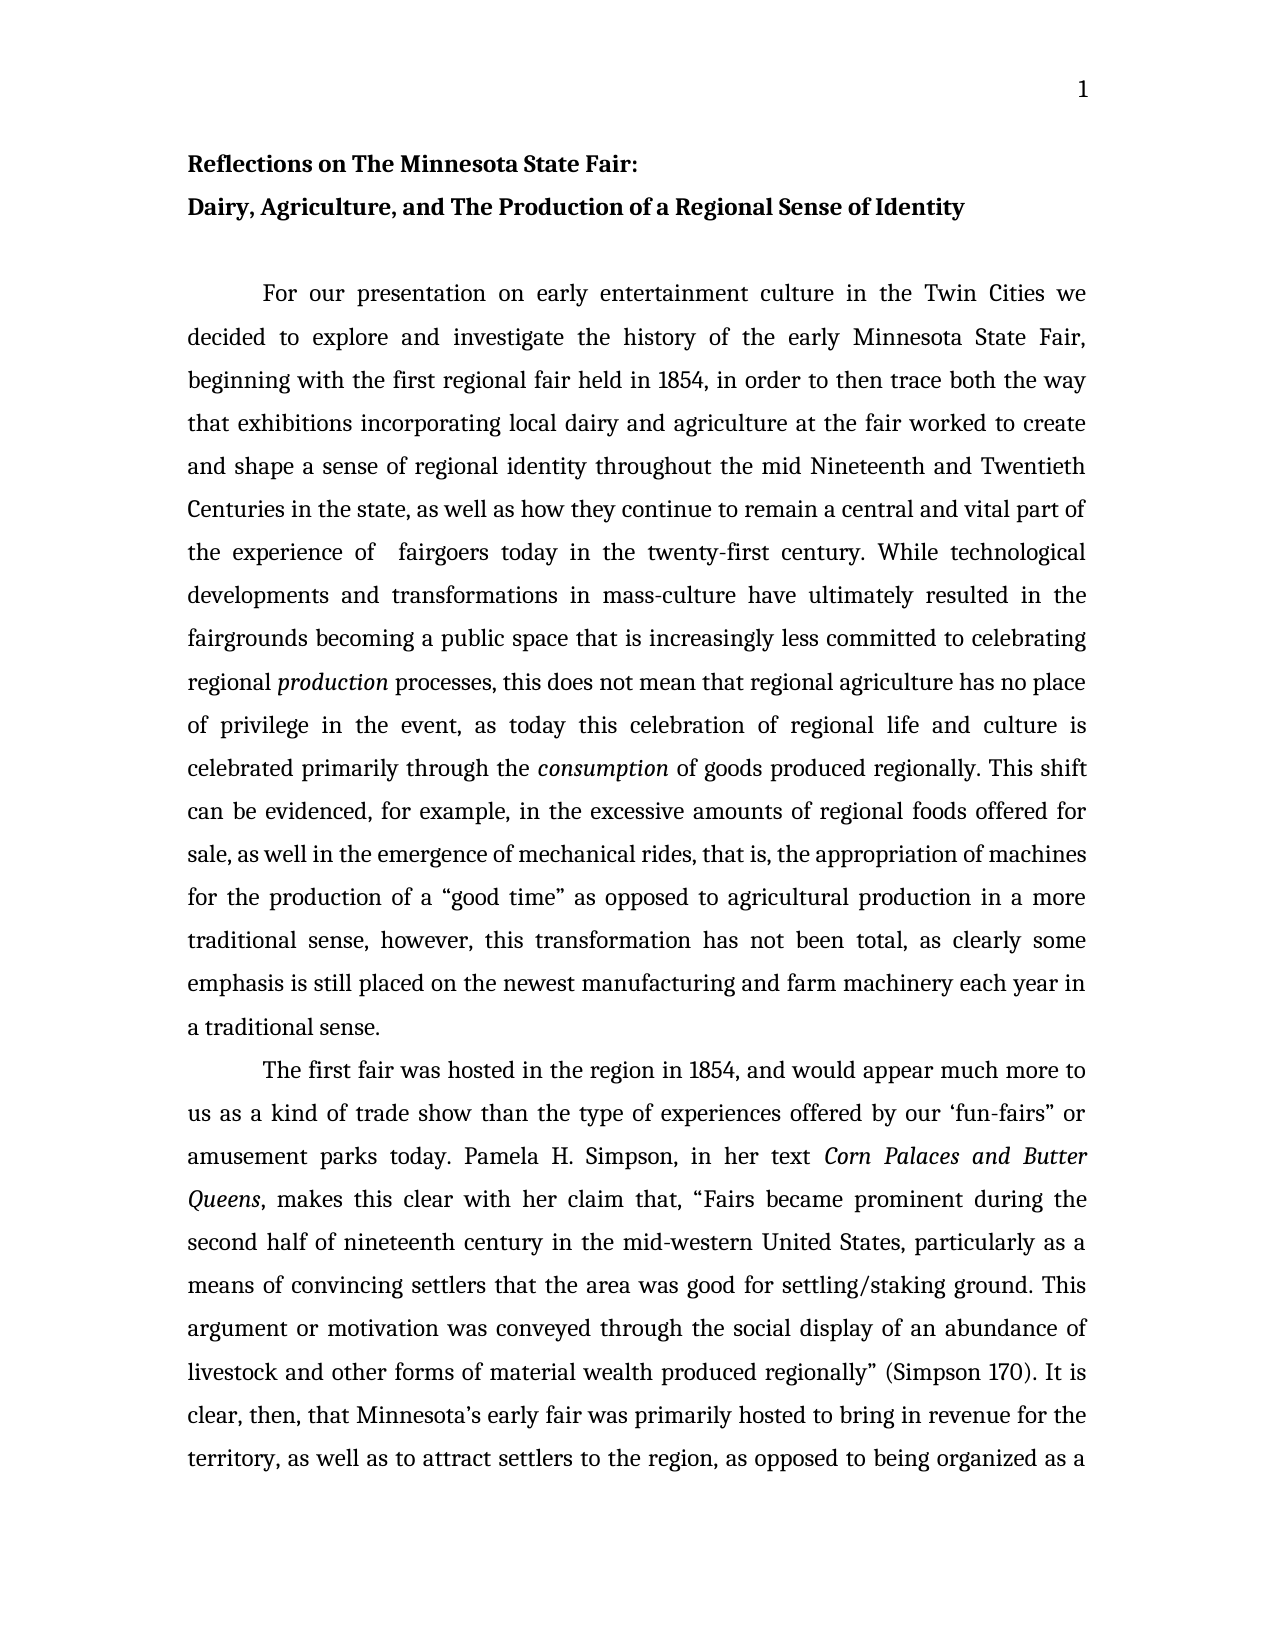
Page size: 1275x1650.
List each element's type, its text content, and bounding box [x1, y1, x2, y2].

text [187, 1056, 1087, 1472]
text For our presentation on early entertainment culture in the Twin Cities we decided to explore and investigate the history of the early Minnesota State Fair, beginning with the first regional fair held in 1854, in order to then trace both the way that exhibitions incorporating local dairy and agriculture at the fair worked to create and shape a sense of regional identity throughout the mid Nineteenth and Twentieth Centuries in the state, as well as how they continue to remain a central and vital part of the experience of fairgoers today in the twenty-first century. While technological developments and transformations in mass-culture have ultimately resulted in the fairgrounds becoming a public space that is increasingly less committed to celebrating regional production processes, this does not mean that regional agriculture has no place of privilege in the event, as today this celebration of regional life and culture is celebrated primarily through the consumption of goods produced regionally. This shift can be evidenced, for example, in the excessive amounts of regional foods offered for sale, as well in the emergence of mechanical rides, that is, the appropriation of machines for the production of a “good time” as opposed to agricultural production in a more traditional sense, however, this transformation has not been total, as clearly some emphasis is still placed on the newest manufacturing and farm machinery each year in a traditional sense. [187, 279, 1087, 1041]
text Dairy, Agriculture, and The Production of a Regional Sense of Identity [187, 193, 1087, 222]
text Reflections on The Minnesota State Fair: [187, 150, 1087, 179]
